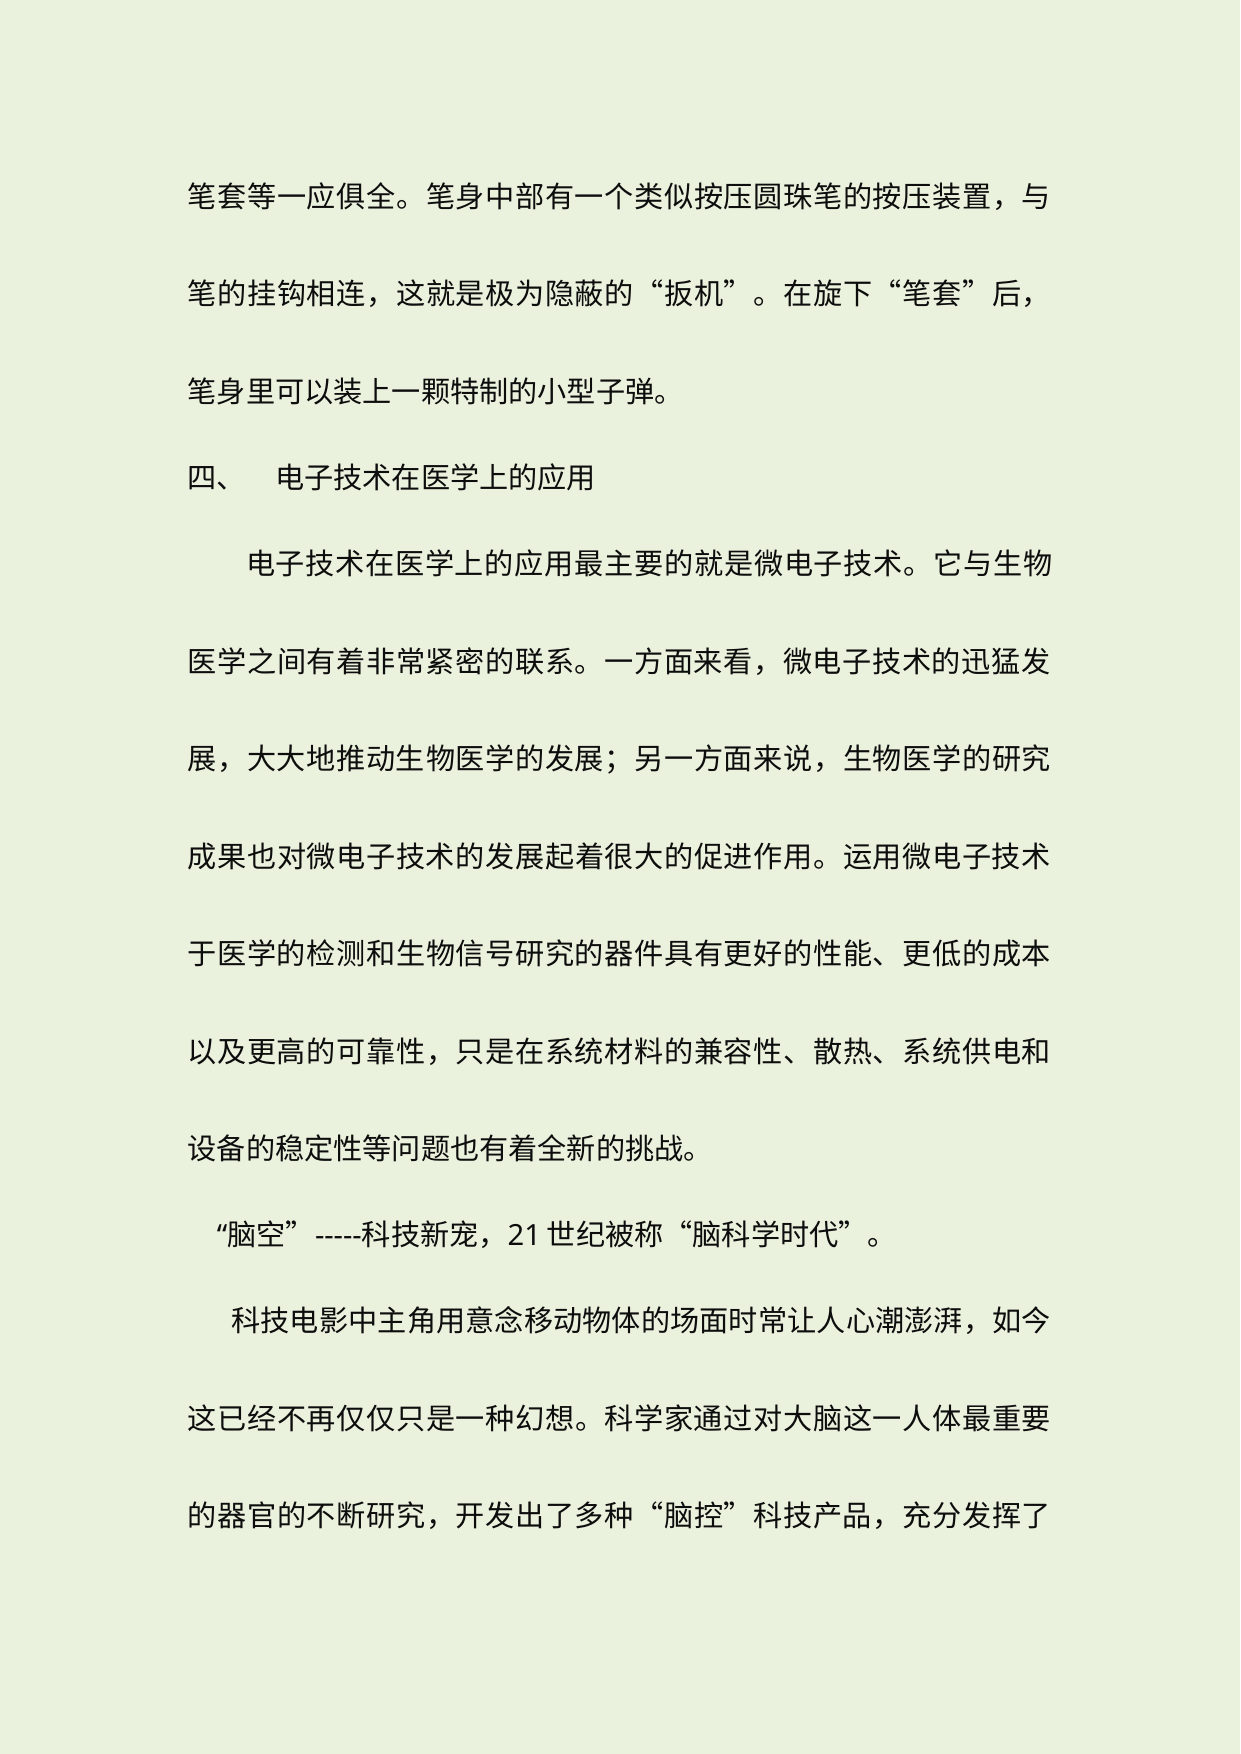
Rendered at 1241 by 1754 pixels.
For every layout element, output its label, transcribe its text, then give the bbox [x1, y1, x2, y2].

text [187, 162, 1053, 422]
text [187, 1287, 1053, 1547]
text “脑空”-----科技新宠，21世纪被称“脑科学时代”。 [187, 1200, 1053, 1265]
text 电子技术在医学上的应用最主要的就是微电子技术。它与生物医学之间有着非常紧密的联系。一方面来看，微电子技术的迅猛发展，大大地推动生物医学的发展；另一方面来说，生物医学的研究成果也对微电子技术的发展起着很大的促进作用。运用微电子技术于医学的检测和生物信号研究的器件具有更好的性能、更低的成本以及更高的可靠性，只是在系统材料的兼容性、散热、系统供电和设备的稳定性等问题也有着全新的挑战。 [187, 529, 1053, 1179]
list 电子技术在医学上的应用 [187, 443, 1053, 508]
